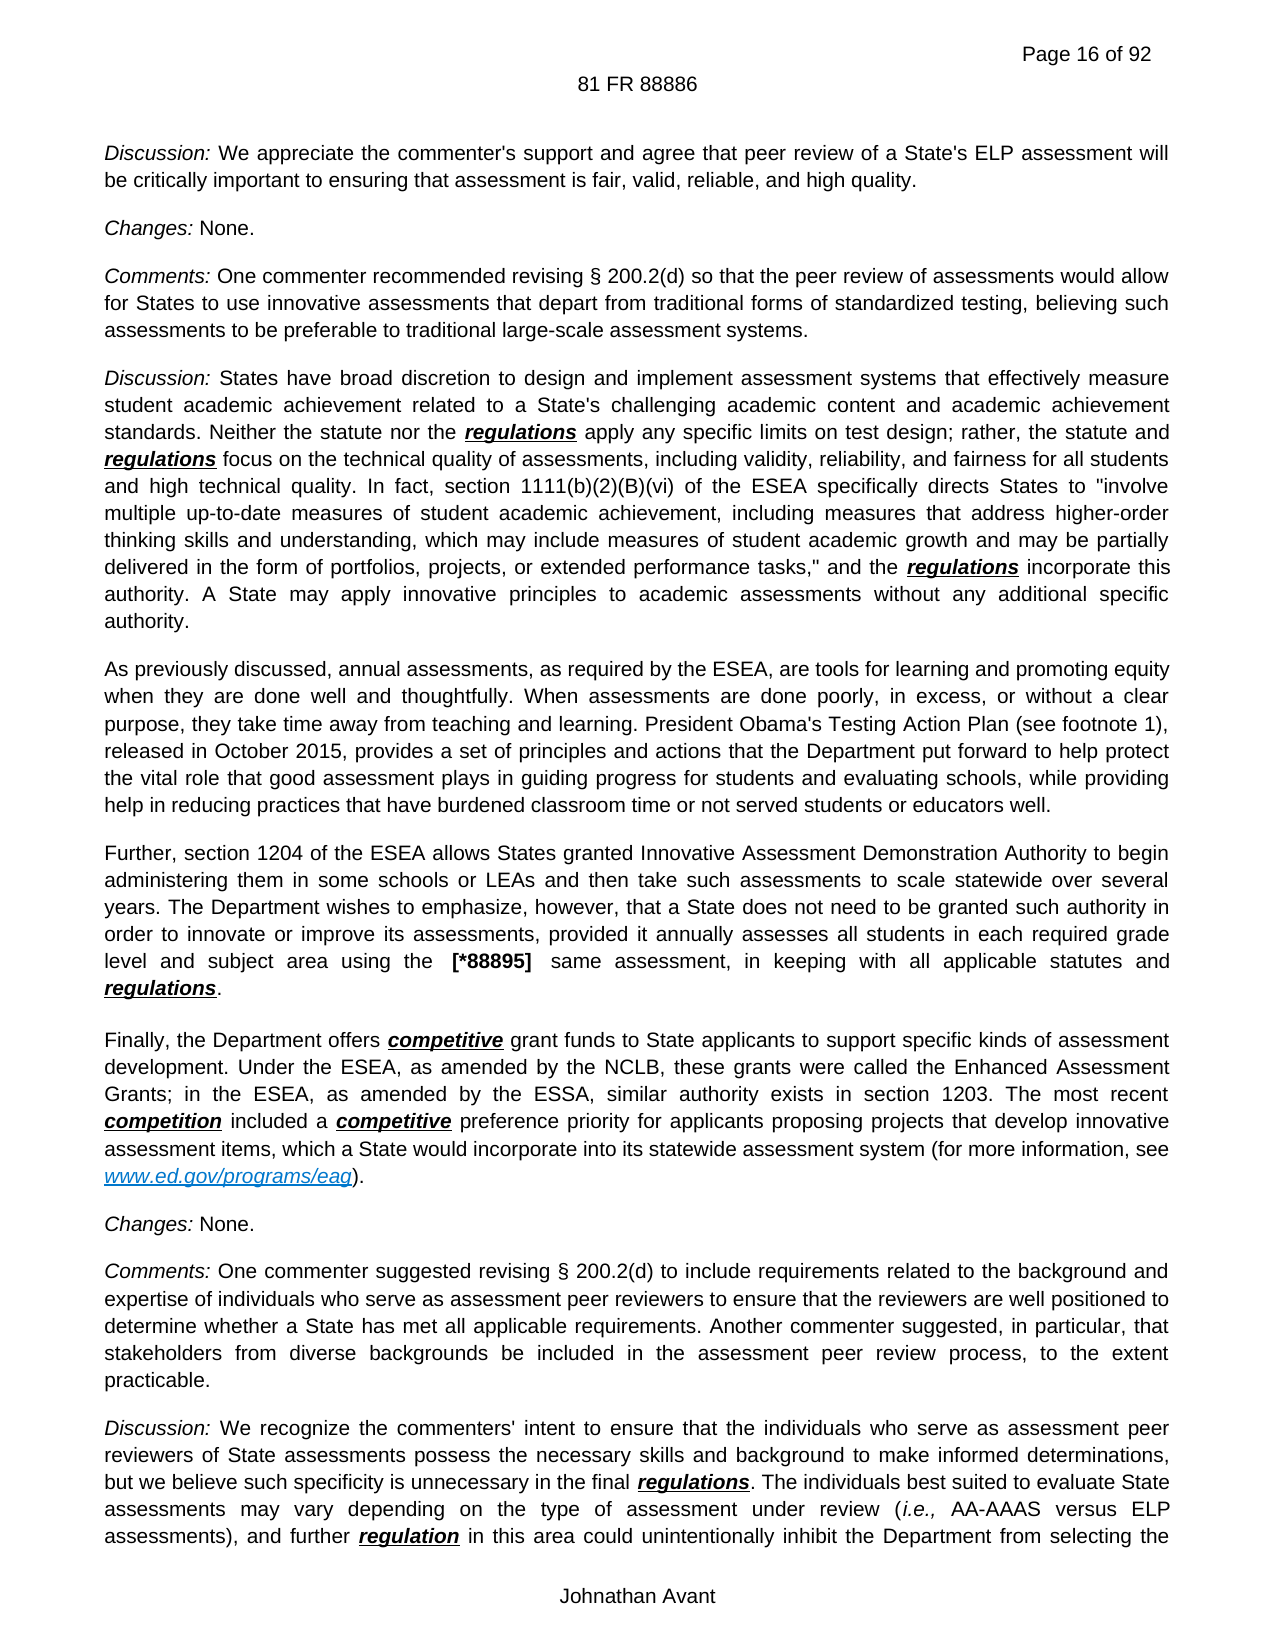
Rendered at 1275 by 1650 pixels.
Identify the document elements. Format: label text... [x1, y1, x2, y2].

text Discussion: We appreciate the commenter's support and agree that peer review of a State's ELP assessment will be critically important to ensuring that assessment is fair, valid, reliable, and high quality. [104, 137, 1171, 192]
text Comments: One commenter suggested revising § 200.2(d) to include requirements related to the background and expertise of individuals who serve as assessment peer reviewers to ensure that the reviewers are well positioned to determine whether a State has met all applicable requirements. Another commenter suggested, in particular, that stakeholders from diverse backgrounds be included in the assessment peer review process, to the extent practicable. [104, 1256, 1171, 1392]
text Discussion: States have broad discretion to design and implement assessment systems that effectively measure student academic achievement related to a State's challenging academic content and academic achievement standards. Neither the statute nor the regulations apply any specific limits on test design; rather, the statute and regulations focus on the technical quality of assessments, including validity, reliability, and fairness for all students and high technical quality. In fact, section 1111(b)(2)(B)(vi) of the ESEA specifically directs States to "involve multiple up-to-date measures of student academic achievement, including measures that address higher-order thinking skills and understanding, which may include measures of student academic growth and may be partially delivered in the form of portfolios, projects, or extended performance tasks," and the regulations incorporate this authority. A State may apply innovative principles to academic assessments without any additional specific authority. [104, 362, 1171, 633]
text As previously discussed, annual assessments, as required by the ESEA, are tools for learning and promoting equity when they are done well and thoughtfully. When assessments are done poorly, in excess, or without a clear purpose, they take time away from teaching and learning. President Obama's Testing Action Plan (see footnote 1), released in October 2015, provides a set of principles and actions that the Department put forward to help protect the vital role that good assessment plays in guiding progress for students and evaluating schools, while providing help in reducing practices that have burdened classroom time or not served students or educators well. [104, 654, 1171, 817]
text Changes: None. [104, 1208, 1171, 1235]
text Finally, the Department offers competitive grant funds to State applicants to support specific kinds of assessment development. Under the ESEA, as amended by the NCLB, these grants were called the Enhanced Assessment Grants; in the ESEA, as amended by the ESSA, similar authority exists in section 1203. The most recent competition included a competitive preference priority for applicants proposing projects that develop innovative assessment items, which a State would incorporate into its statewide assessment system (for more information, see www.ed.gov/programs/eag). [104, 1025, 1171, 1187]
text Changes: None. [104, 212, 1171, 239]
text Comments: One commenter recommended revising § 200.2(d) so that the peer review of assessments would allow for States to use innovative assessments that depart from traditional forms of standardized testing, believing such assessments to be preferable to traditional large-scale assessment systems. [104, 260, 1171, 342]
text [104, 1412, 1171, 1548]
text Further, section 1204 of the ESEA allows States granted Innovative Assessment Demonstration Authority to begin administering them in some schools or LEAs and then take such assessments to scale statewide over several years. The Department wishes to emphasize, however, that a State does not need to be granted such authority in order to innovate or improve its assessments, provided it annually assesses all students in each required grade level and subject area using the [*88895] same assessment, in keeping with all applicable statutes and regulations. [104, 837, 1171, 1000]
